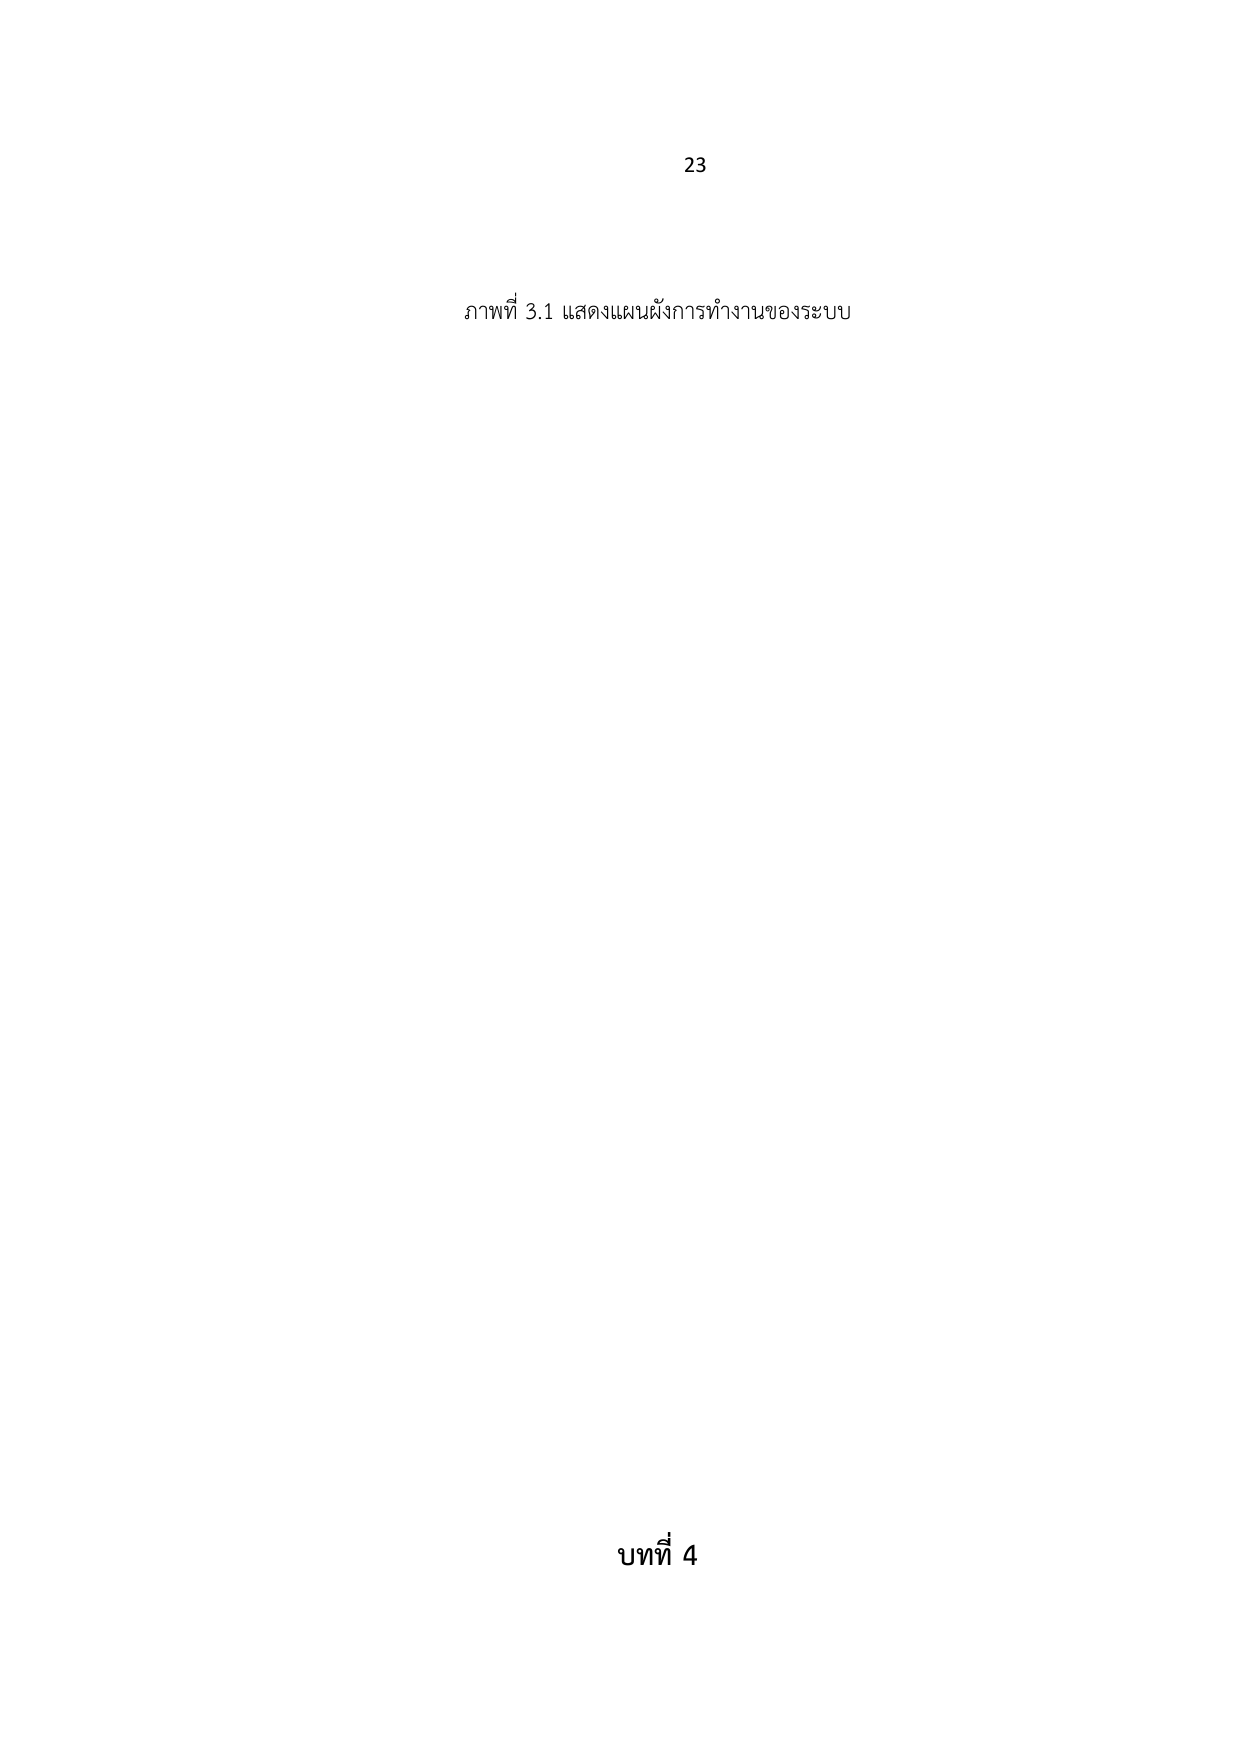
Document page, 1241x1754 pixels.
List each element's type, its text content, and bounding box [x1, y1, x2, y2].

text บทที่ 4 [225, 1529, 1090, 1585]
text ภาพที่ 3.1 แสดงแผนผังการทำงานของระบบ [225, 290, 1090, 334]
